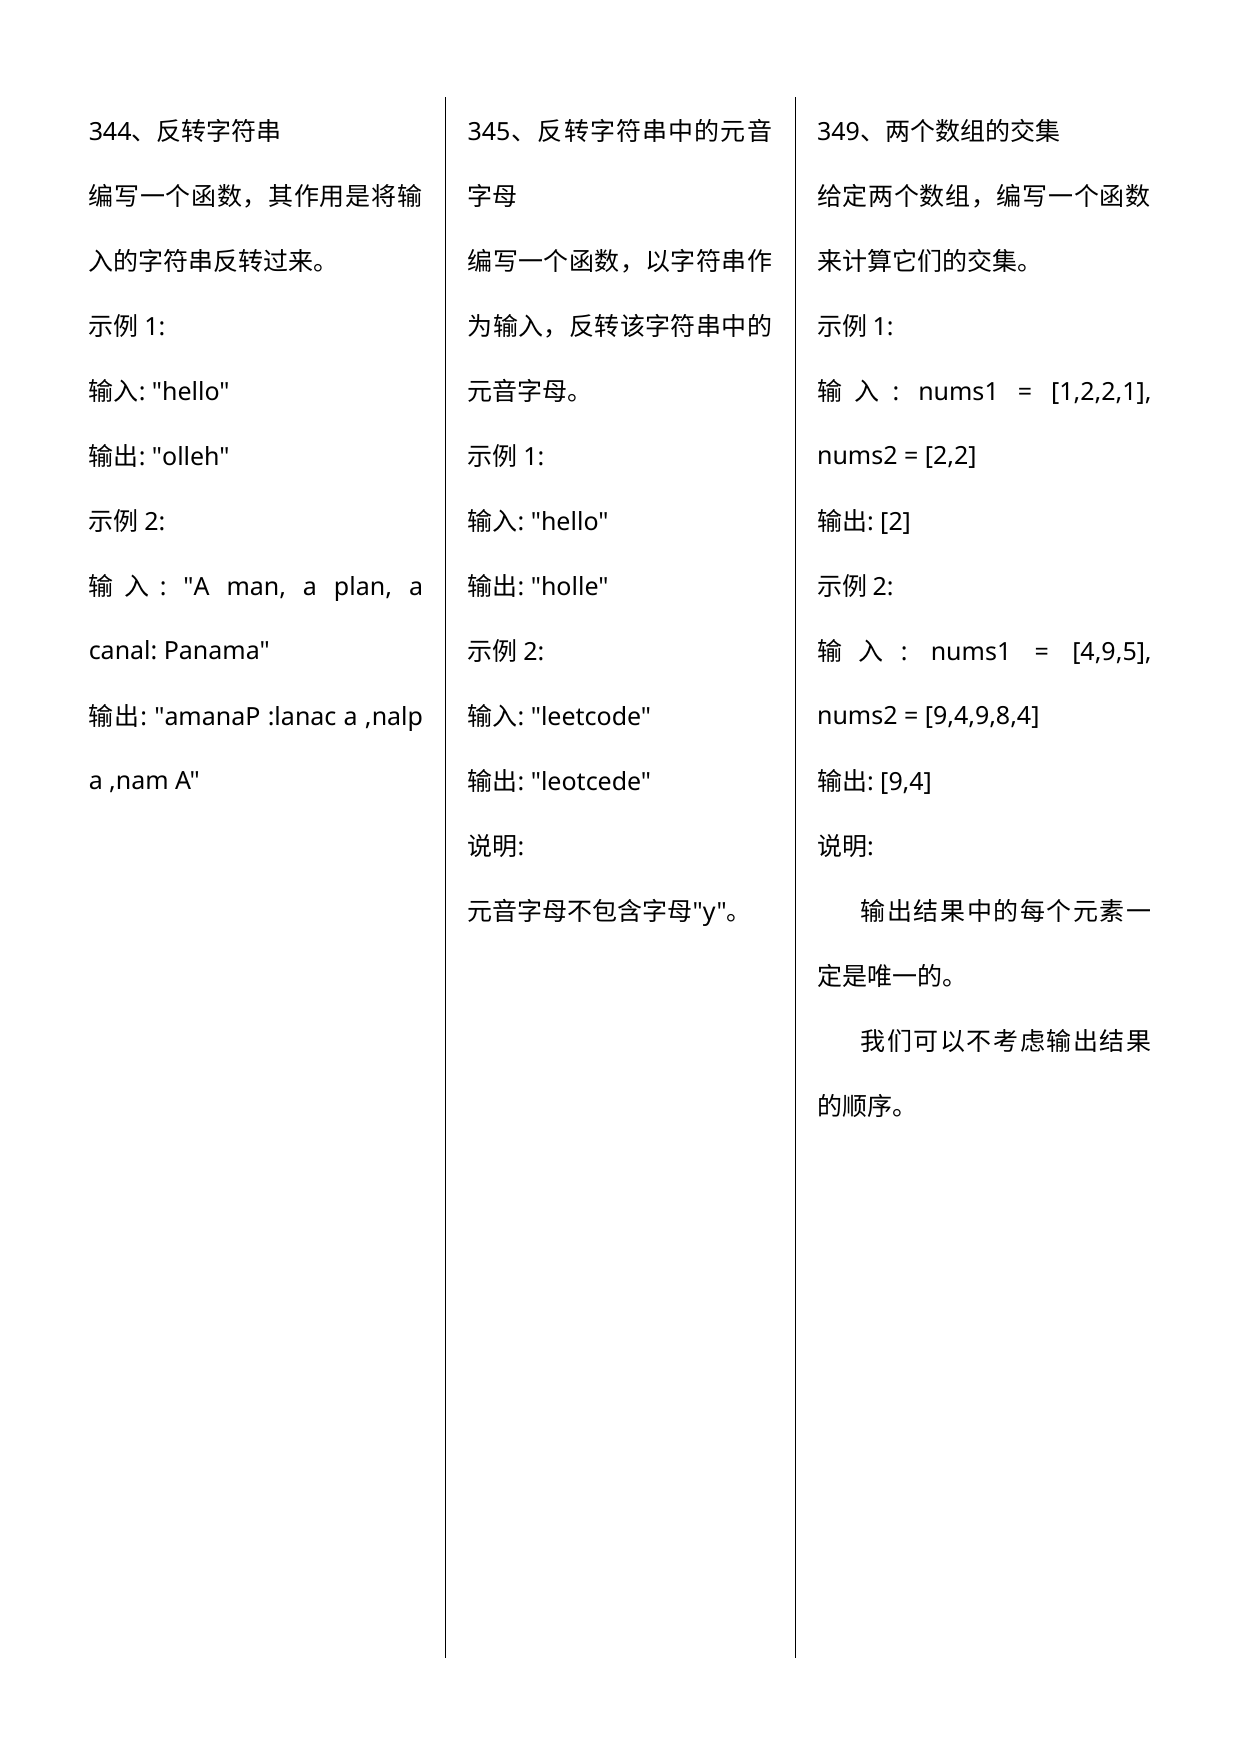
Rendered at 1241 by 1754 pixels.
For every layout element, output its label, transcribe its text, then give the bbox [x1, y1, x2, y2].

text 输出结果中的每个元素一定是唯一的。 [817, 877, 1152, 1007]
text 输入: nums1 = [1,2,2,1], nums2 = [2,2] [817, 357, 1152, 487]
text 示例 1: [817, 292, 1152, 357]
text 示例 2: [88, 487, 423, 552]
text 编写一个函数，其作用是将输入的字符串反转过来。 [88, 162, 423, 292]
text 元音字母不包含字母"y"。349、两个数组的交集 [467, 877, 772, 942]
text 示例 1: [88, 292, 423, 357]
text 输出: "amanaP :lanac a ,nalp a ,nam A"345、反转字符串中的元音字母 [88, 682, 423, 812]
text 输出: "holle" [467, 552, 772, 617]
text 输入: "leetcode" [467, 682, 772, 747]
text 输入: "A man, a plan, a canal: Panama" [88, 552, 423, 682]
text 输出: [2] [817, 487, 1152, 552]
text 示例 1: [467, 422, 772, 487]
text 说明: [817, 812, 1152, 877]
text 输入: nums1 = [4,9,5], nums2 = [9,4,9,8,4] [817, 617, 1152, 747]
text 输出: "olleh" [88, 422, 423, 487]
text 输入: "hello" [467, 487, 772, 552]
text 示例 2: [817, 552, 1152, 617]
text 说明: [467, 812, 772, 877]
text 输出: "leotcede" [467, 747, 772, 812]
text 编写一个函数，以字符串作为输入，反转该字符串中的元音字母。 [467, 227, 772, 422]
text 输入: "hello" [88, 357, 423, 422]
text 示例 2: [467, 617, 772, 682]
text 我们可以不考虑输出结果的顺序。350、两个数组的交集 II [817, 1007, 1152, 1137]
text 输出: [9,4] [817, 747, 1152, 812]
text 给定两个数组，编写一个函数来计算它们的交集。 [817, 162, 1152, 292]
